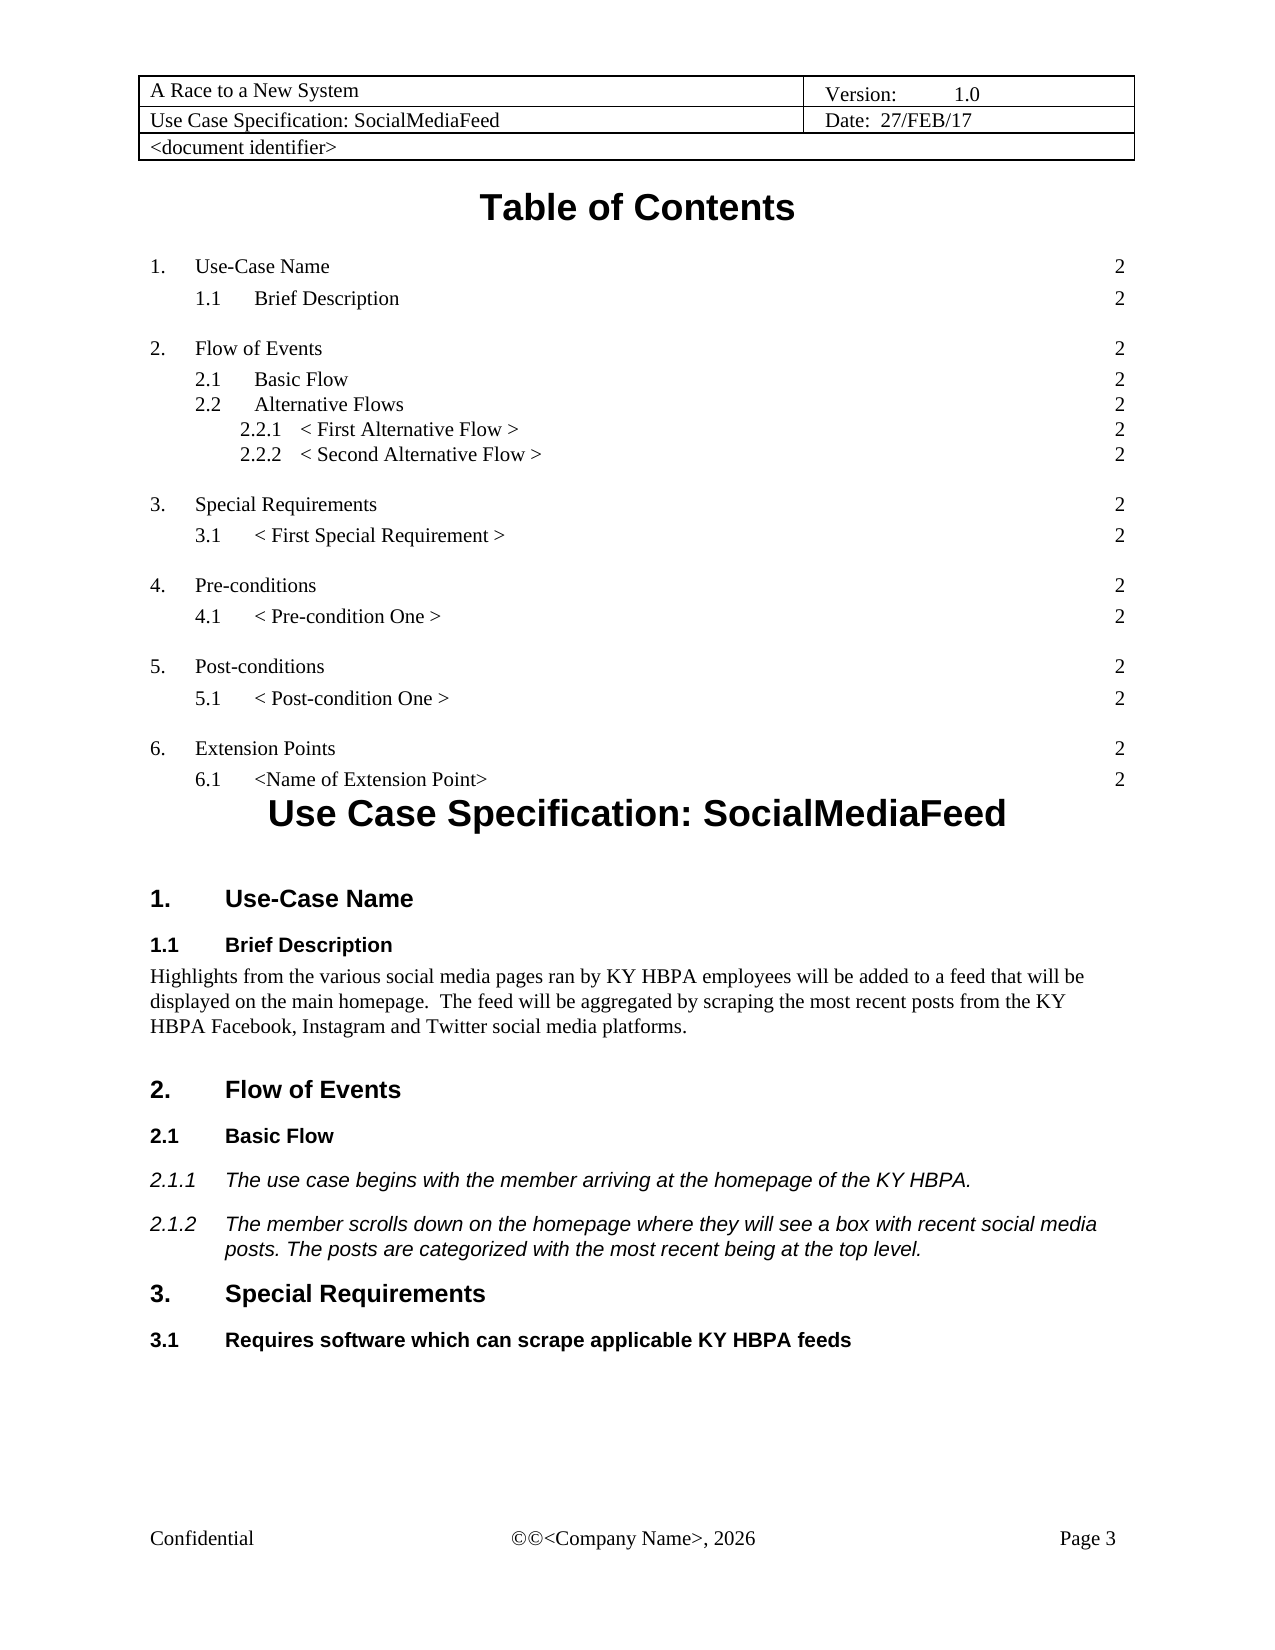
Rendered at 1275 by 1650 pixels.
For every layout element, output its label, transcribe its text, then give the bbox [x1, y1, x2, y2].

text 5.1 < Post-condition One > 2 [195, 685, 1050, 710]
subtitle Brief Description [150, 932, 1125, 957]
text 1.1 Brief Description 2 [195, 285, 1050, 310]
subtitle Special Requirements [150, 1279, 1125, 1308]
text 5. Post-conditions 2 [150, 653, 1050, 678]
text 6. Extension Points 2 [150, 735, 1050, 760]
text 2.2 Alternative Flows 2 [195, 391, 1050, 416]
subtitle Basic Flow [150, 1123, 1125, 1148]
title Table of Contents [150, 185, 1125, 228]
subtitle Flow of Events [150, 1075, 1125, 1104]
text 2.2.1 < First Alternative Flow > 2 [240, 416, 1125, 441]
text 4.1 < Pre-condition One > 2 [195, 603, 1050, 628]
text 3. Special Requirements 2 [150, 491, 1050, 516]
text Highlights from the various social media pages ran by KY HBPA employees will be added to a feed that will be displayed on the main homepage. The feed will be aggregated by scraping the most recent posts from the KY HBPA Facebook, Instagram and Twitter social media platforms. [150, 963, 1125, 1038]
text 2. Flow of Events 2 [150, 335, 1050, 360]
text 1. Use-Case Name 2 [150, 253, 1050, 278]
subtitle The use case begins with the member arriving at the homepage of the KY HBPA. [150, 1167, 1125, 1192]
text 4. Pre-conditions 2 [150, 572, 1050, 597]
subtitle The member scrolls down on the homepage where they will see a box with recent social media posts. The posts are categorized with the most recent being at the top level. [150, 1210, 1125, 1260]
subtitle Requires software which can scrape applicable KY HBPA feeds [150, 1327, 1125, 1352]
text 6.1 <Name of Extension Point> 2 [195, 766, 1050, 791]
text 3.1 < First Special Requirement > 2 [195, 522, 1050, 547]
text 2.1 Basic Flow 2 [195, 366, 1050, 391]
text 2.2.2 < Second Alternative Flow > 2 [240, 441, 1125, 466]
subtitle Use-Case Name [150, 884, 1125, 913]
